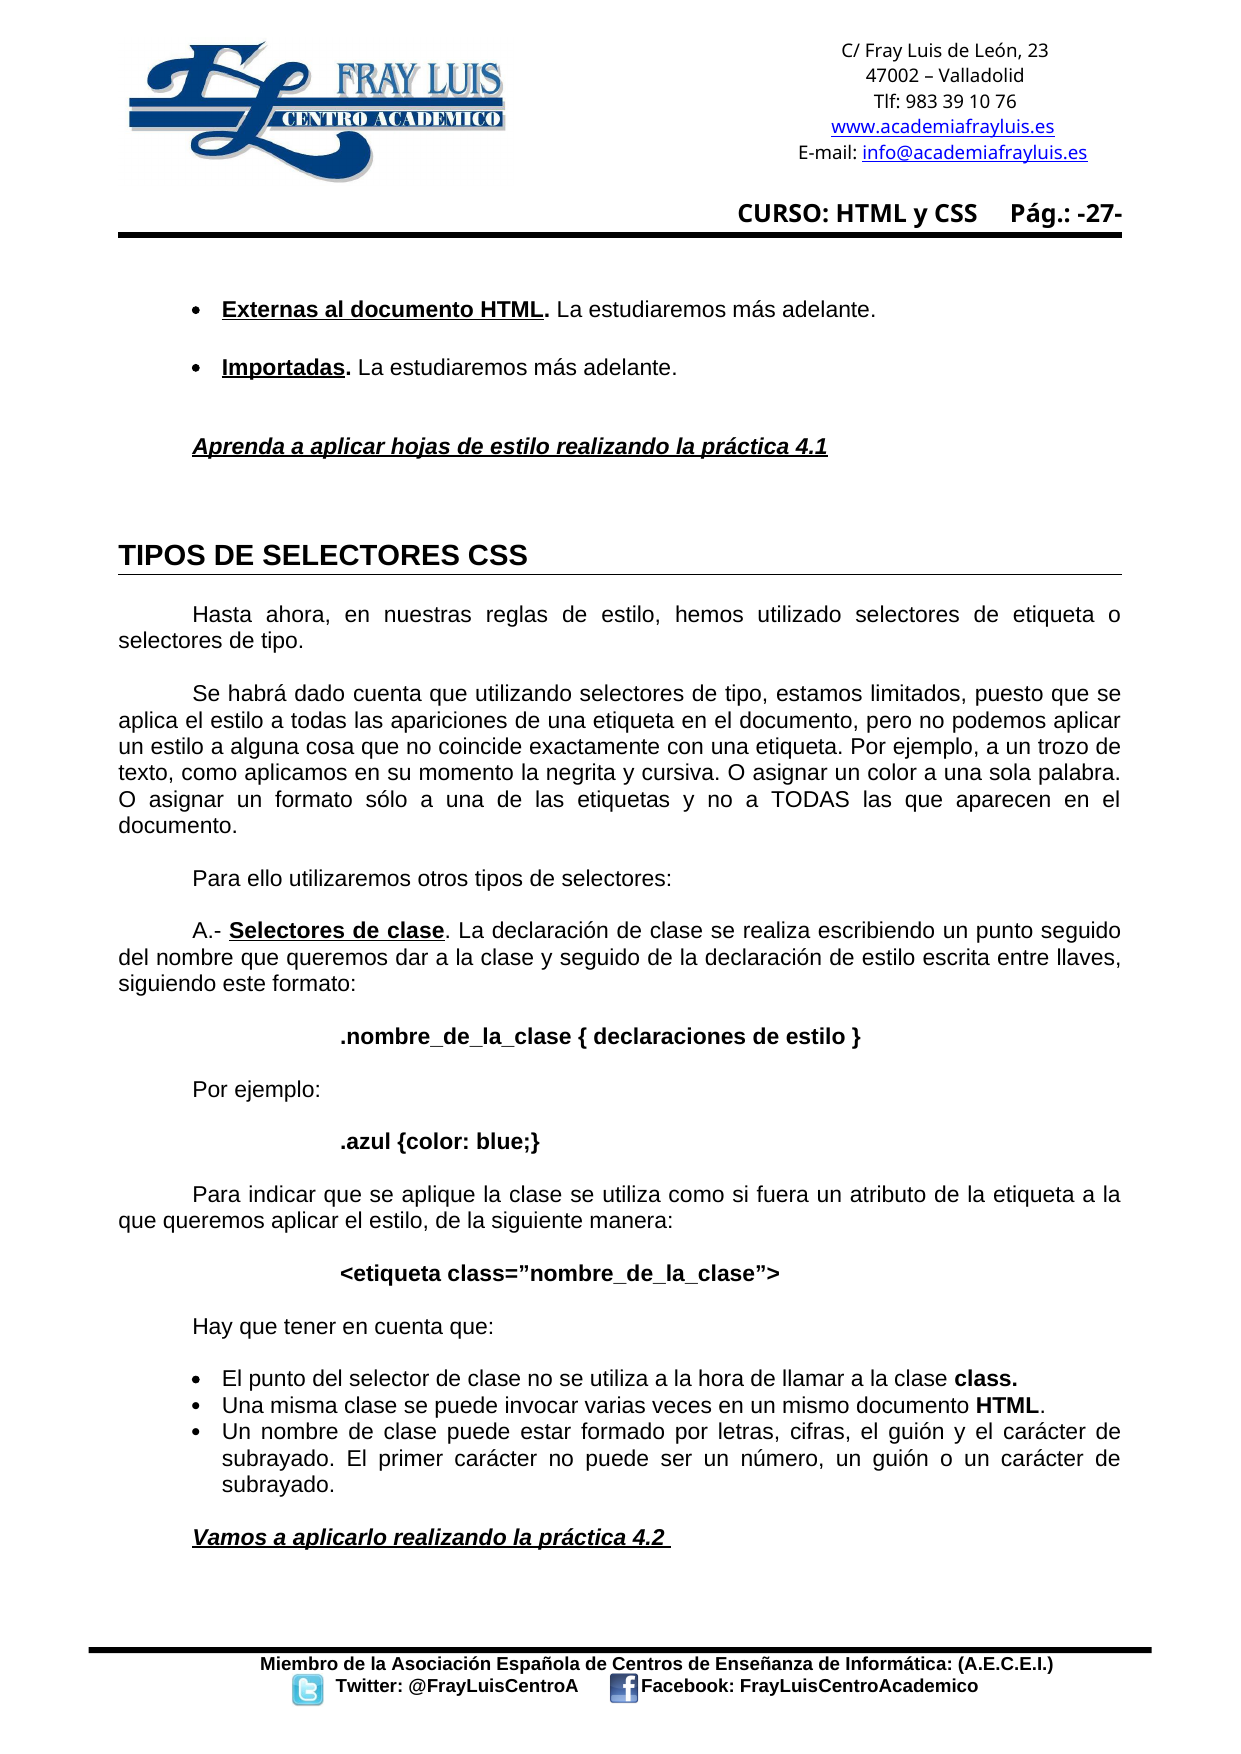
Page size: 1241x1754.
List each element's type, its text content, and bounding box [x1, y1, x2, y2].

text Hay que tener en cuenta que: [118, 1313, 1122, 1339]
text Vamos a aplicarlo realizando la práctica 4.2 [118, 1523, 1122, 1550]
text Se habrá dado cuenta que utilizando selectores de tipo, estamos limitados, puesto que se aplica el estilo a todas las apariciones de una etiqueta en el documento, pero no podemos aplicar un estilo a alguna cosa que no coincide exactamente con una etiqueta. Por ejemplo, a un trozo de texto, como aplicamos en su momento la negrita y cursiva. O asignar un color a una sola palabra. O asignar un formato sólo a una de las etiquetas y no a TODAS las que aparecen en el documento. [118, 680, 1122, 838]
text Aprenda a aplicar hojas de estilo realizando la práctica 4.1 [118, 433, 1122, 459]
picture [609, 1673, 639, 1704]
list Importadas. La estudiaremos más adelante. [192, 354, 1122, 380]
text Por ejemplo: [118, 1076, 1122, 1102]
text .nombre_de_la_clase { declaraciones de estilo } [118, 1023, 1122, 1049]
list Una misma clase se puede invocar varias veces en un mismo documento HTML. [192, 1392, 1122, 1418]
picture [291, 1673, 325, 1707]
text .azul {color: blue;} [118, 1128, 1122, 1154]
picture [118, 37, 514, 186]
list Externas al documento HTML. La estudiaremos más adelante. [192, 296, 1122, 322]
text A.- Selectores de clase. La declaración de clase se realiza escribiendo un punto seguido del nombre que queremos dar a la clase y seguido de la declaración de estilo escrita entre llaves, siguiendo este formato: [118, 917, 1122, 996]
list Un nombre de clase puede estar formado por letras, cifras, el guión y el carácter de subrayado. El primer carácter no puede ser un número, un guión o un carácter de subrayado. [192, 1418, 1122, 1497]
text Hasta ahora, en nuestras reglas de estilo, hemos utilizado selectores de etiqueta o selectores de tipo. [118, 601, 1122, 654]
text Para ello utilizaremos otros tipos de selectores: [118, 865, 1122, 891]
text <etiqueta class=”nombre_de_la_clase”> [118, 1260, 1122, 1286]
text TIPOS DE SELECTORES CSS [118, 538, 1122, 574]
text Para indicar que se aplique la clase se utiliza como si fuera un atributo de la etiqueta a la que queremos aplicar el estilo, de la siguiente manera: [118, 1181, 1122, 1234]
list El punto del selector de clase no se utiliza a la hora de llamar a la clase class. [192, 1365, 1122, 1392]
